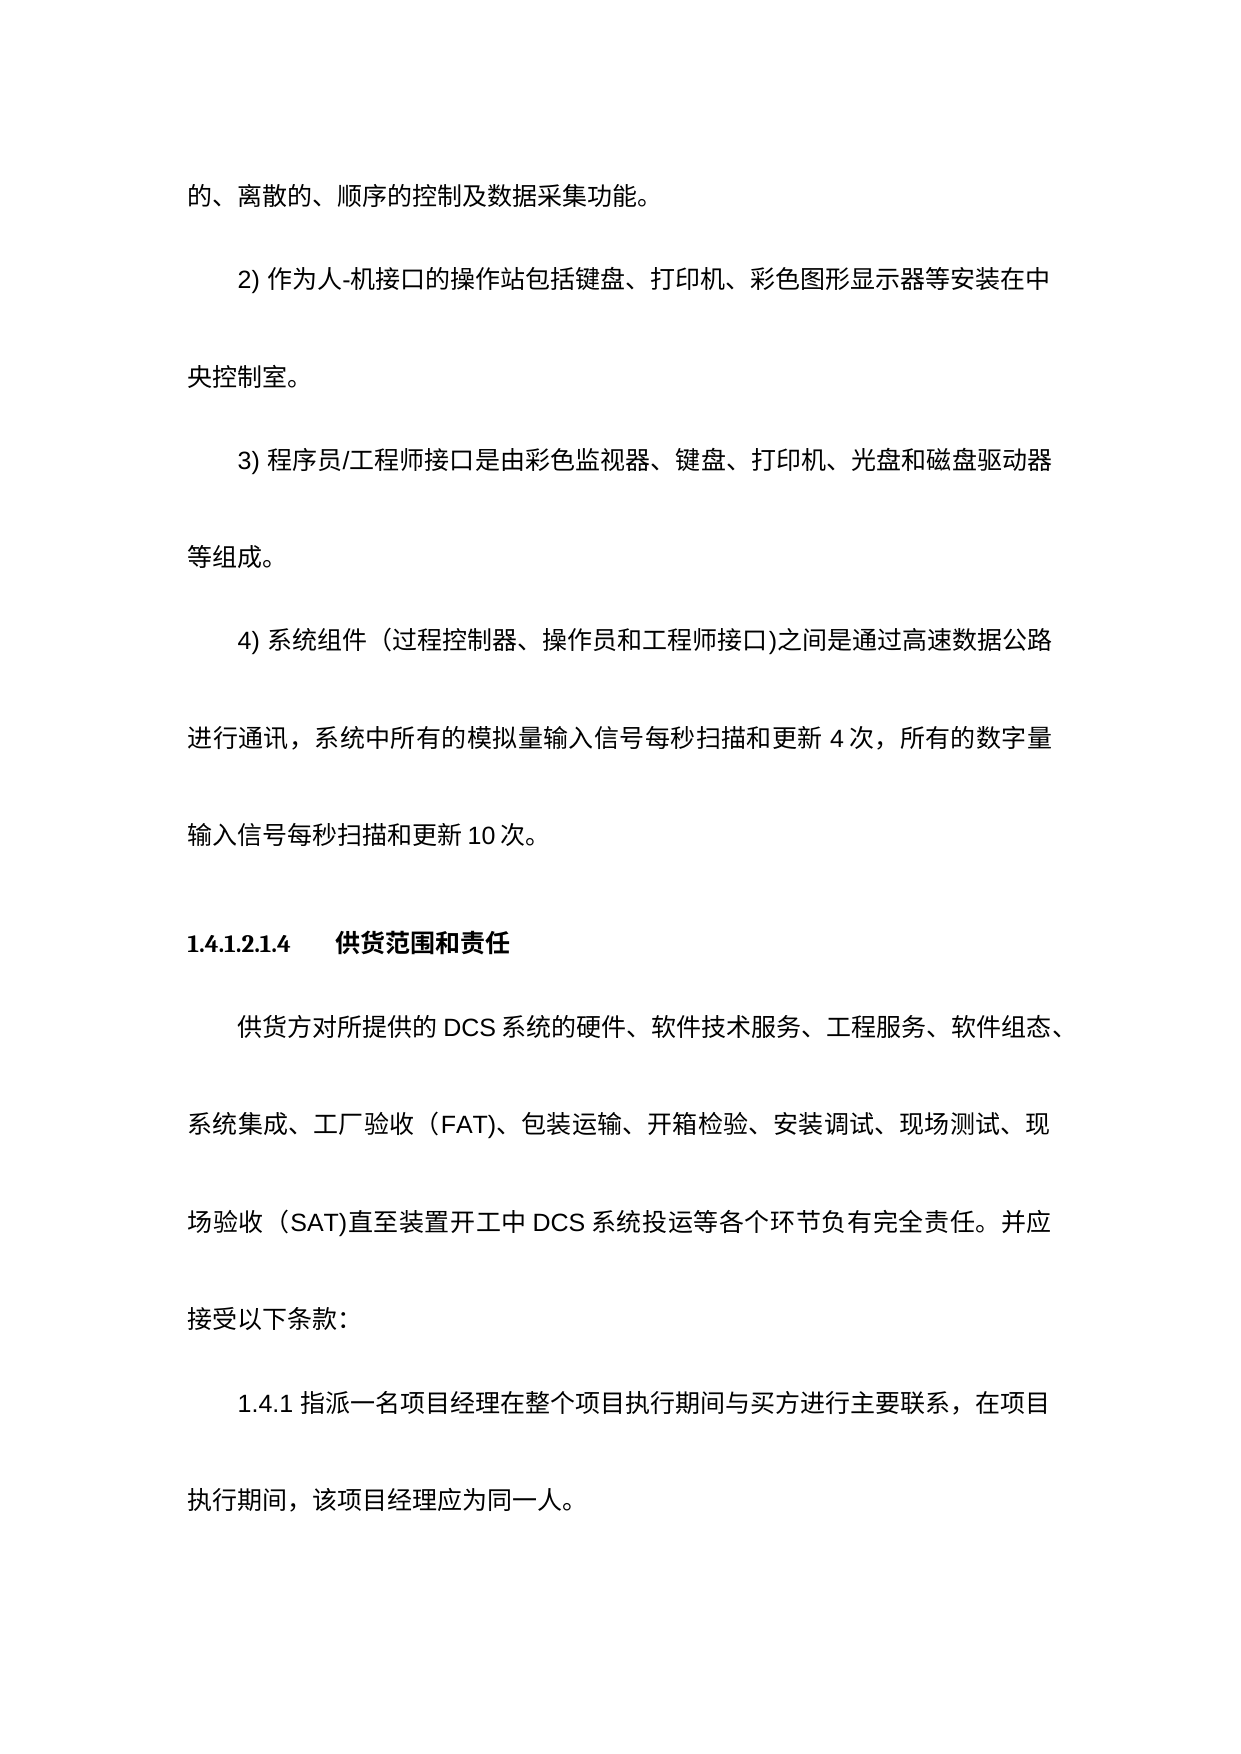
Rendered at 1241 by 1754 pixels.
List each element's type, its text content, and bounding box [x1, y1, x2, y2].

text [187, 162, 1053, 227]
text 3) 程序员/工程师接口是由彩色监视器、键盘、打印机、光盘和磁盘驱动器等组成。 [187, 426, 1053, 588]
text 供货方对所提供的DCS系统的硬件、软件技术服务、工程服务、软件组态、系统集成、工厂验收（FAT)、包装运输、开箱检验、安装调试、现场测试、现场验收（SAT)直至装置开工中DCS系统投运等各个环节负有完全责任。并应接受以下条款： [187, 993, 1053, 1351]
text 4) 系统组件（过程控制器、操作员和工程师接口)之间是通过高速数据公路进行通讯，系统中所有的模拟量输入信号每秒扫描和更新4次，所有的数字量输入信号每秒扫描和更新10次。 [187, 606, 1053, 866]
text 1.4.1 指派一名项目经理在整个项目执行期间与买方进行主要联系，在项目执行期间，该项目经理应为同一人。 [187, 1369, 1053, 1531]
text 2) 作为人-机接口的操作站包括键盘、打印机、彩色图形显示器等安装在中央控制室。 [187, 245, 1053, 408]
subtitle 供货范围和责任 [187, 909, 1053, 974]
